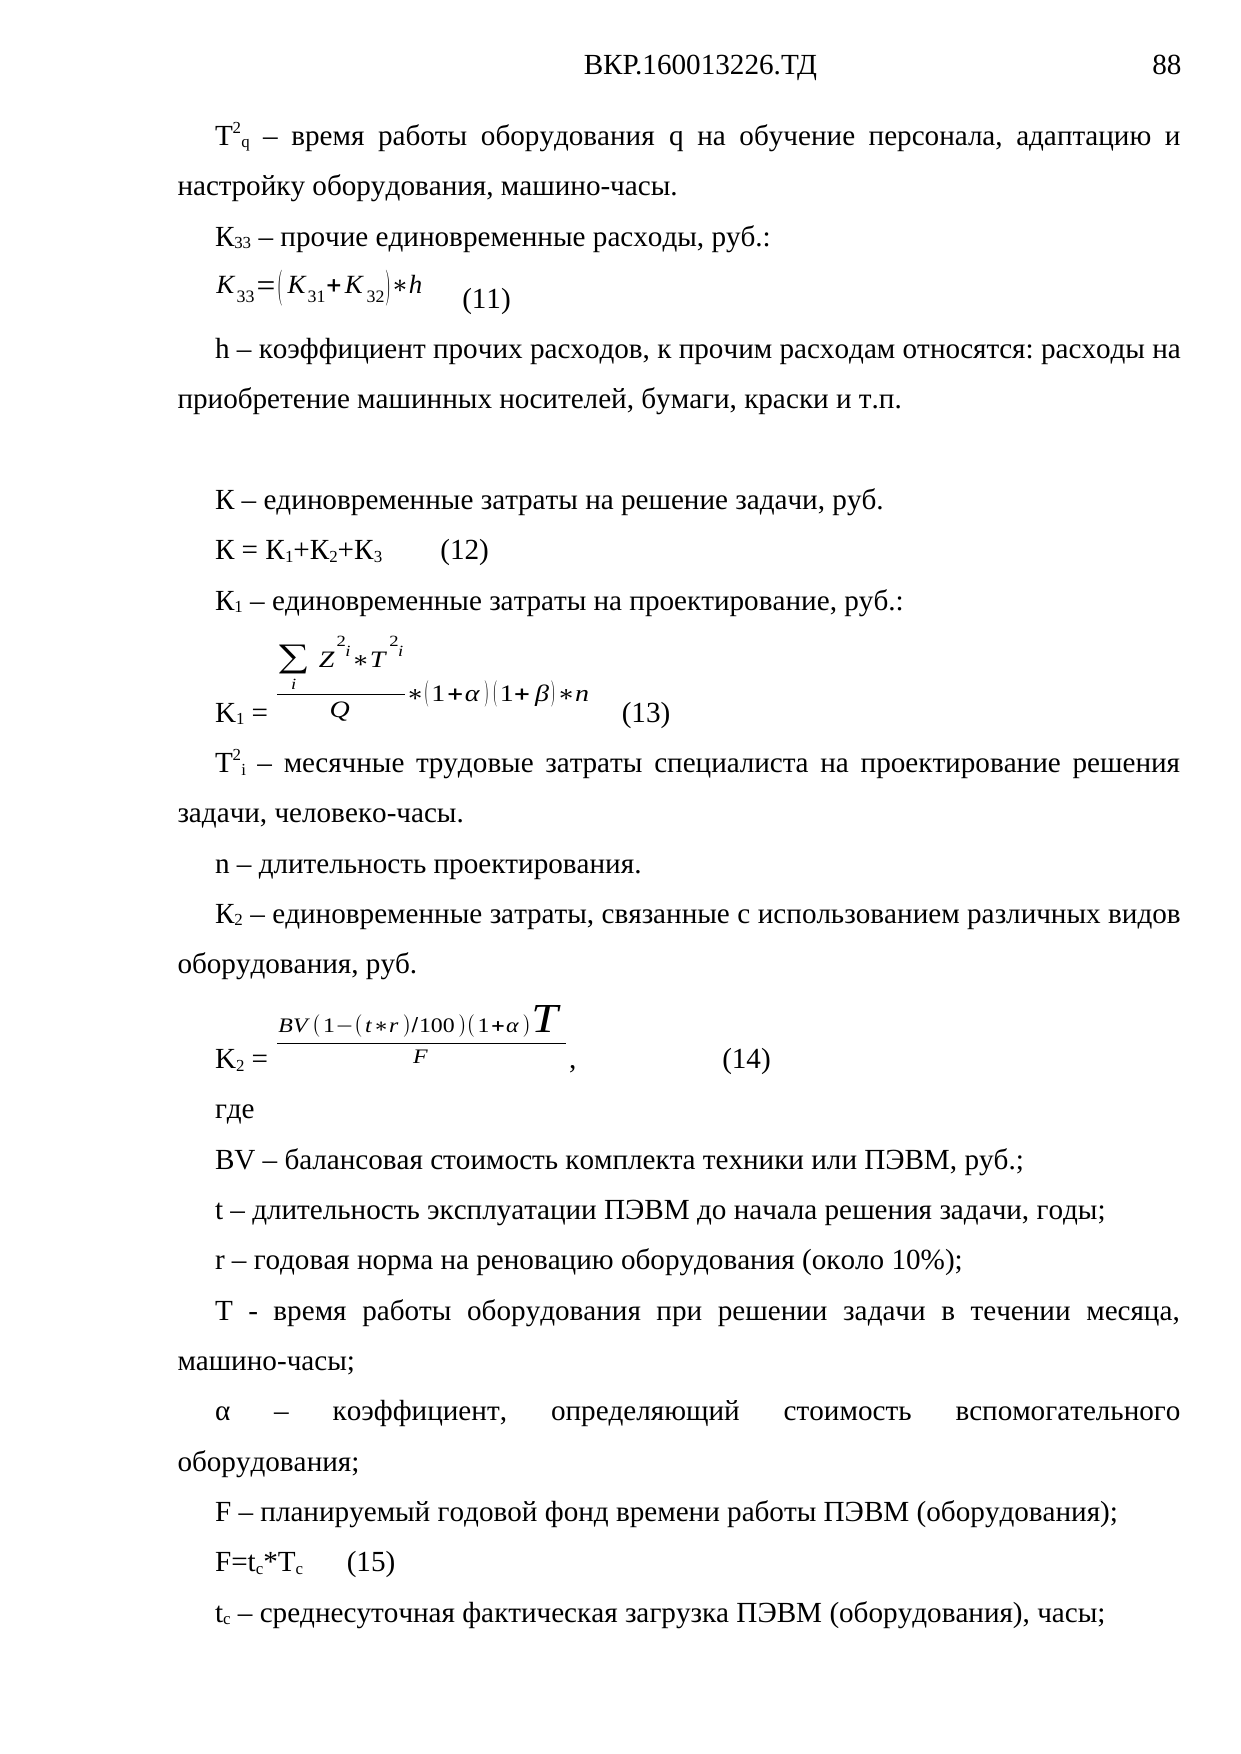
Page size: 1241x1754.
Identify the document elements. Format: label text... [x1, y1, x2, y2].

text К1 – единовременные затраты на проектирование, руб.: [177, 583, 1181, 616]
text К – единовременные затраты на решение задачи, руб. [177, 482, 1181, 516]
text (11) [177, 269, 1181, 314]
text r – годовая норма на реновацию оборудования (около 10%); [177, 1242, 1181, 1276]
text T2i – месячные трудовые затраты специалиста на проектирование решения задачи, человеко-часы. [177, 745, 1181, 829]
text tc – среднесуточная фактическая загрузка ПЭВМ (оборудования), часы; [177, 1595, 1181, 1628]
text BV – балансовая стоимость комплекта техники или ПЭВМ, руб.; [177, 1142, 1181, 1175]
text h – коэффициент прочих расходов, к прочим расходам относятся: расходы на приобретение машинных носителей, бумаги, краски и т.п. [177, 331, 1181, 415]
text α – коэффициент, определяющий стоимость вспомогательного оборудования; [177, 1393, 1181, 1477]
text где [177, 1092, 1181, 1125]
text К33 – прочие единовременные расходы, руб.: [177, 219, 1181, 252]
text K2 = , (14) [177, 997, 1181, 1075]
text n – длительность проектирования. [177, 846, 1181, 879]
text t – длительность эксплуатации ПЭВМ до начала решения задачи, годы; [177, 1192, 1181, 1226]
text F=tc*Tc (15) [177, 1544, 1181, 1578]
text K1 = (13) [177, 633, 1181, 728]
text T - время работы оборудования при решении задачи в течении месяца, машино-часы; [177, 1293, 1181, 1377]
text К = К1+К2+К3 (12) [177, 532, 1181, 566]
text T2q – время работы оборудования q на обучение персонала, адаптацию и настройку оборудования, машино-часы. [177, 118, 1181, 202]
text К2 – единовременные затраты, связанные с использованием различных видов оборудования, руб. [177, 896, 1181, 980]
text F – планируемый годовой фонд времени работы ПЭВМ (оборудования); [177, 1494, 1181, 1528]
